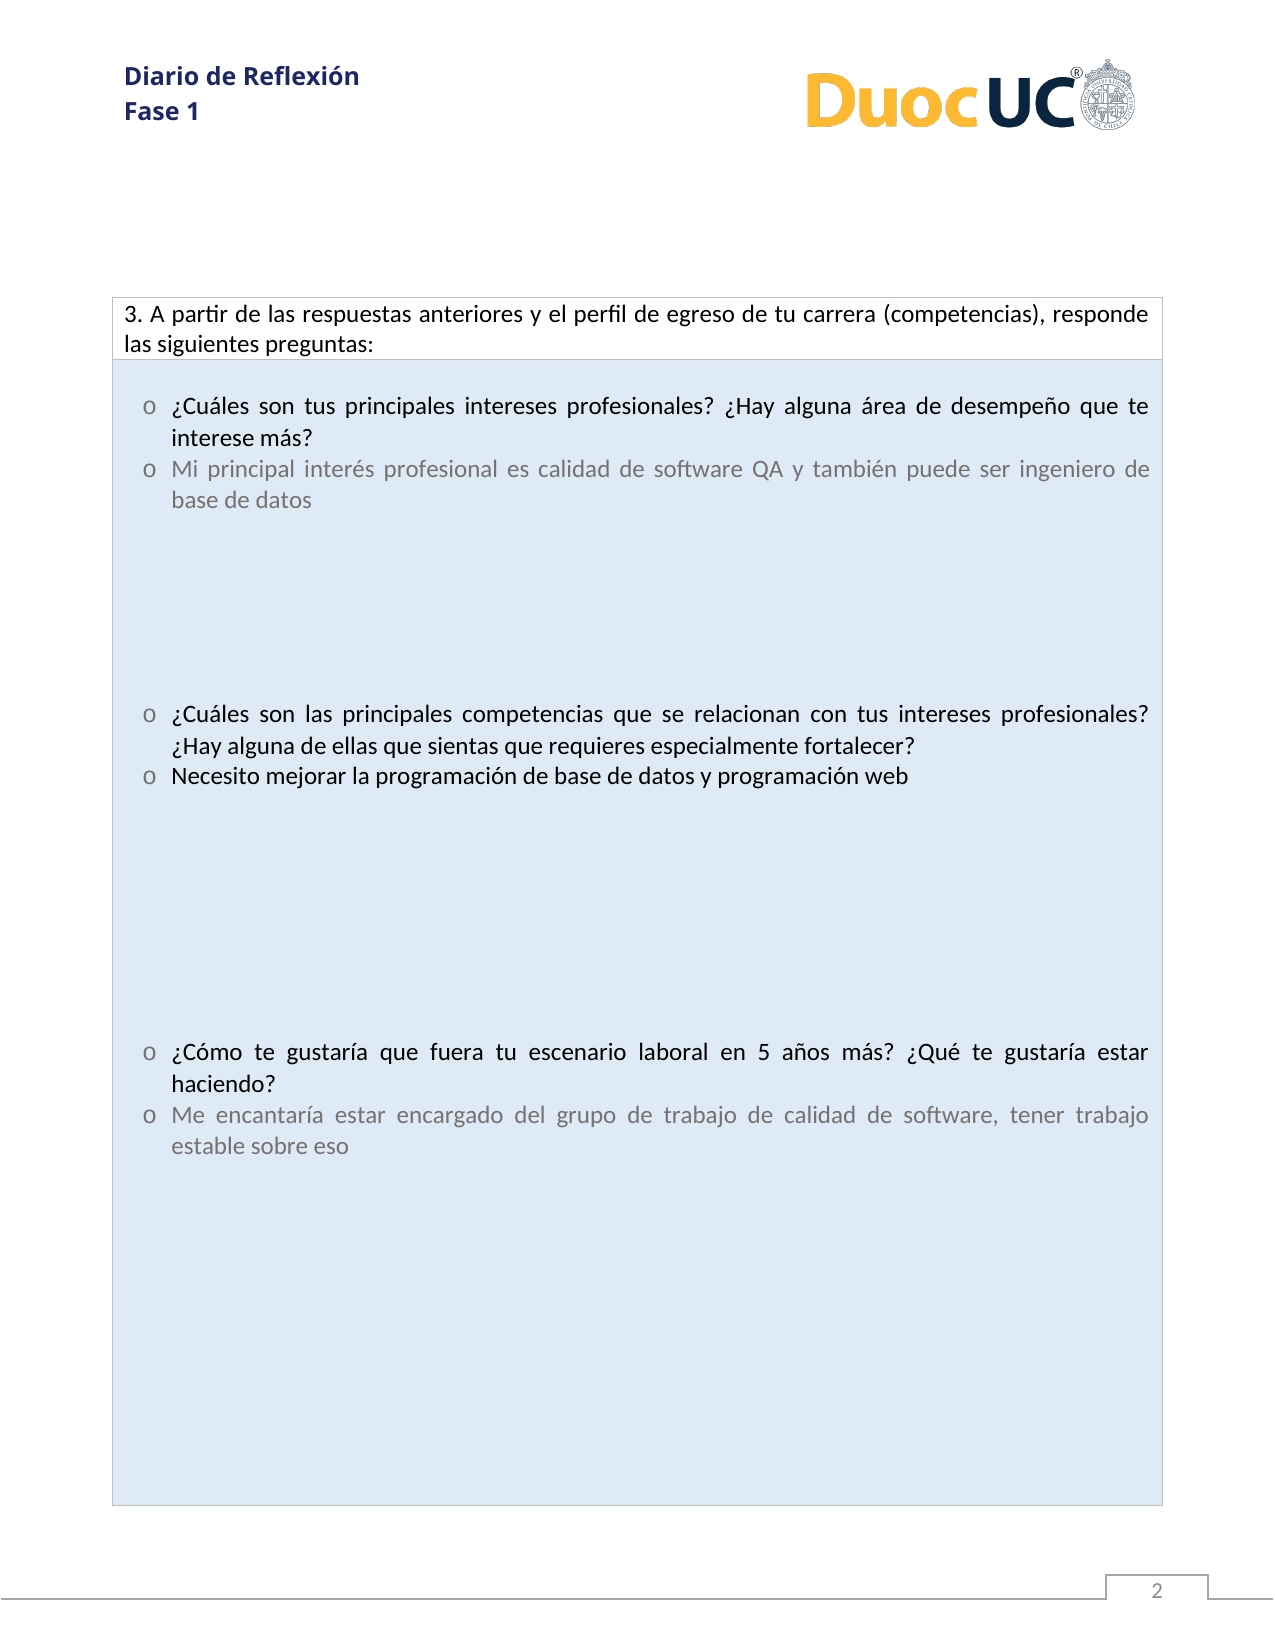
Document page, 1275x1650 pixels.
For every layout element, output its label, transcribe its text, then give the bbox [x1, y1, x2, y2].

table_header 3. A partir de las respuestas anteriores y el perfil de egreso de tu carrera (competencias), responde las siguientes preguntas: [113, 298, 1162, 359]
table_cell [113, 360, 1162, 1505]
picture [807, 59, 1135, 130]
